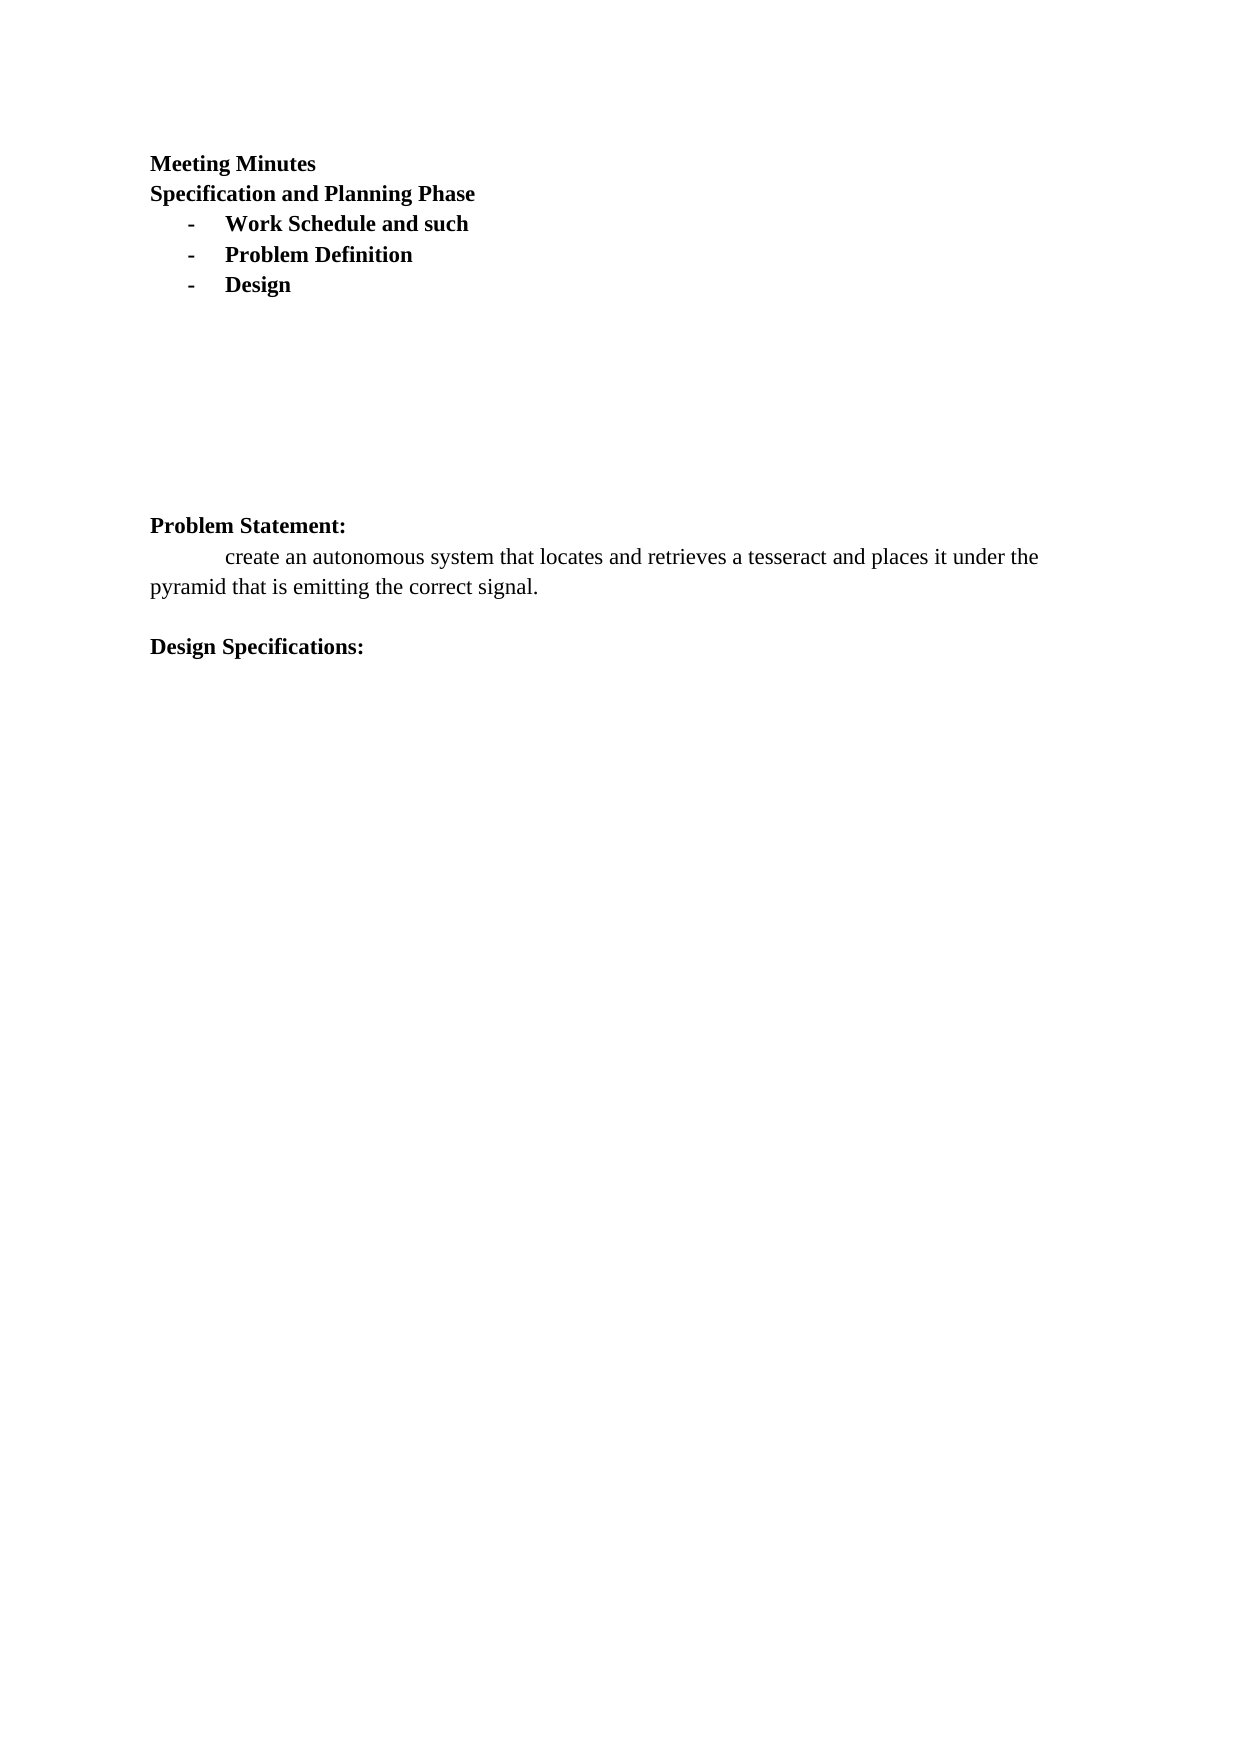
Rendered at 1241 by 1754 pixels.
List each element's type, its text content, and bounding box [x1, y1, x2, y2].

list Work Schedule and such [187, 210, 1090, 237]
text Design Specifications: [150, 633, 1090, 660]
list Problem Definition [187, 241, 1090, 267]
text Specification and Planning Phase [150, 180, 1090, 207]
text create an autonomous system that locates and retrieves a tesseract and places it under the pyramid that is emitting the correct signal. [150, 543, 1090, 599]
list Design [187, 271, 1090, 297]
text Problem Statement: [150, 512, 1090, 539]
text Meeting Minutes [150, 150, 1090, 176]
